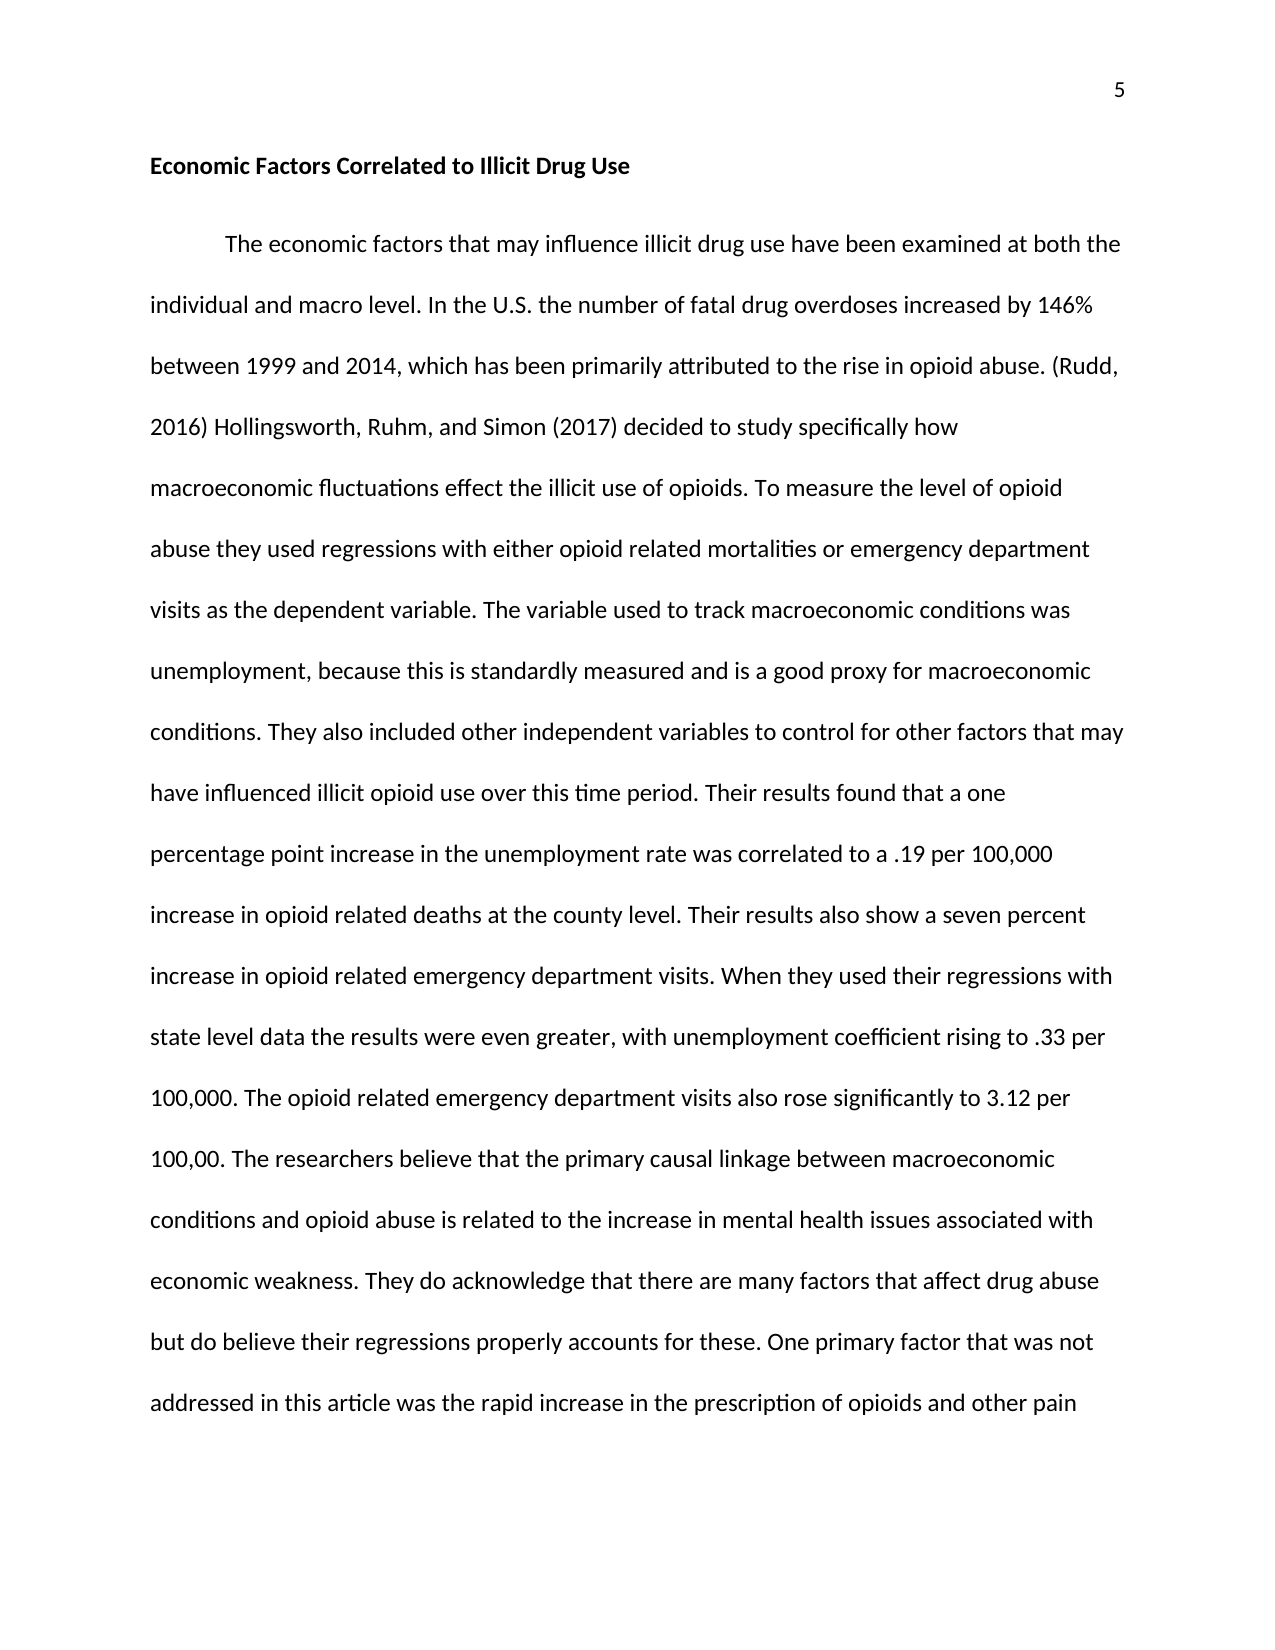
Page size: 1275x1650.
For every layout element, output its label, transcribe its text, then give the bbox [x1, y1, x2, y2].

text Economic Factors Correlated to Illicit Drug Use [150, 150, 1125, 181]
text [150, 228, 1125, 1418]
